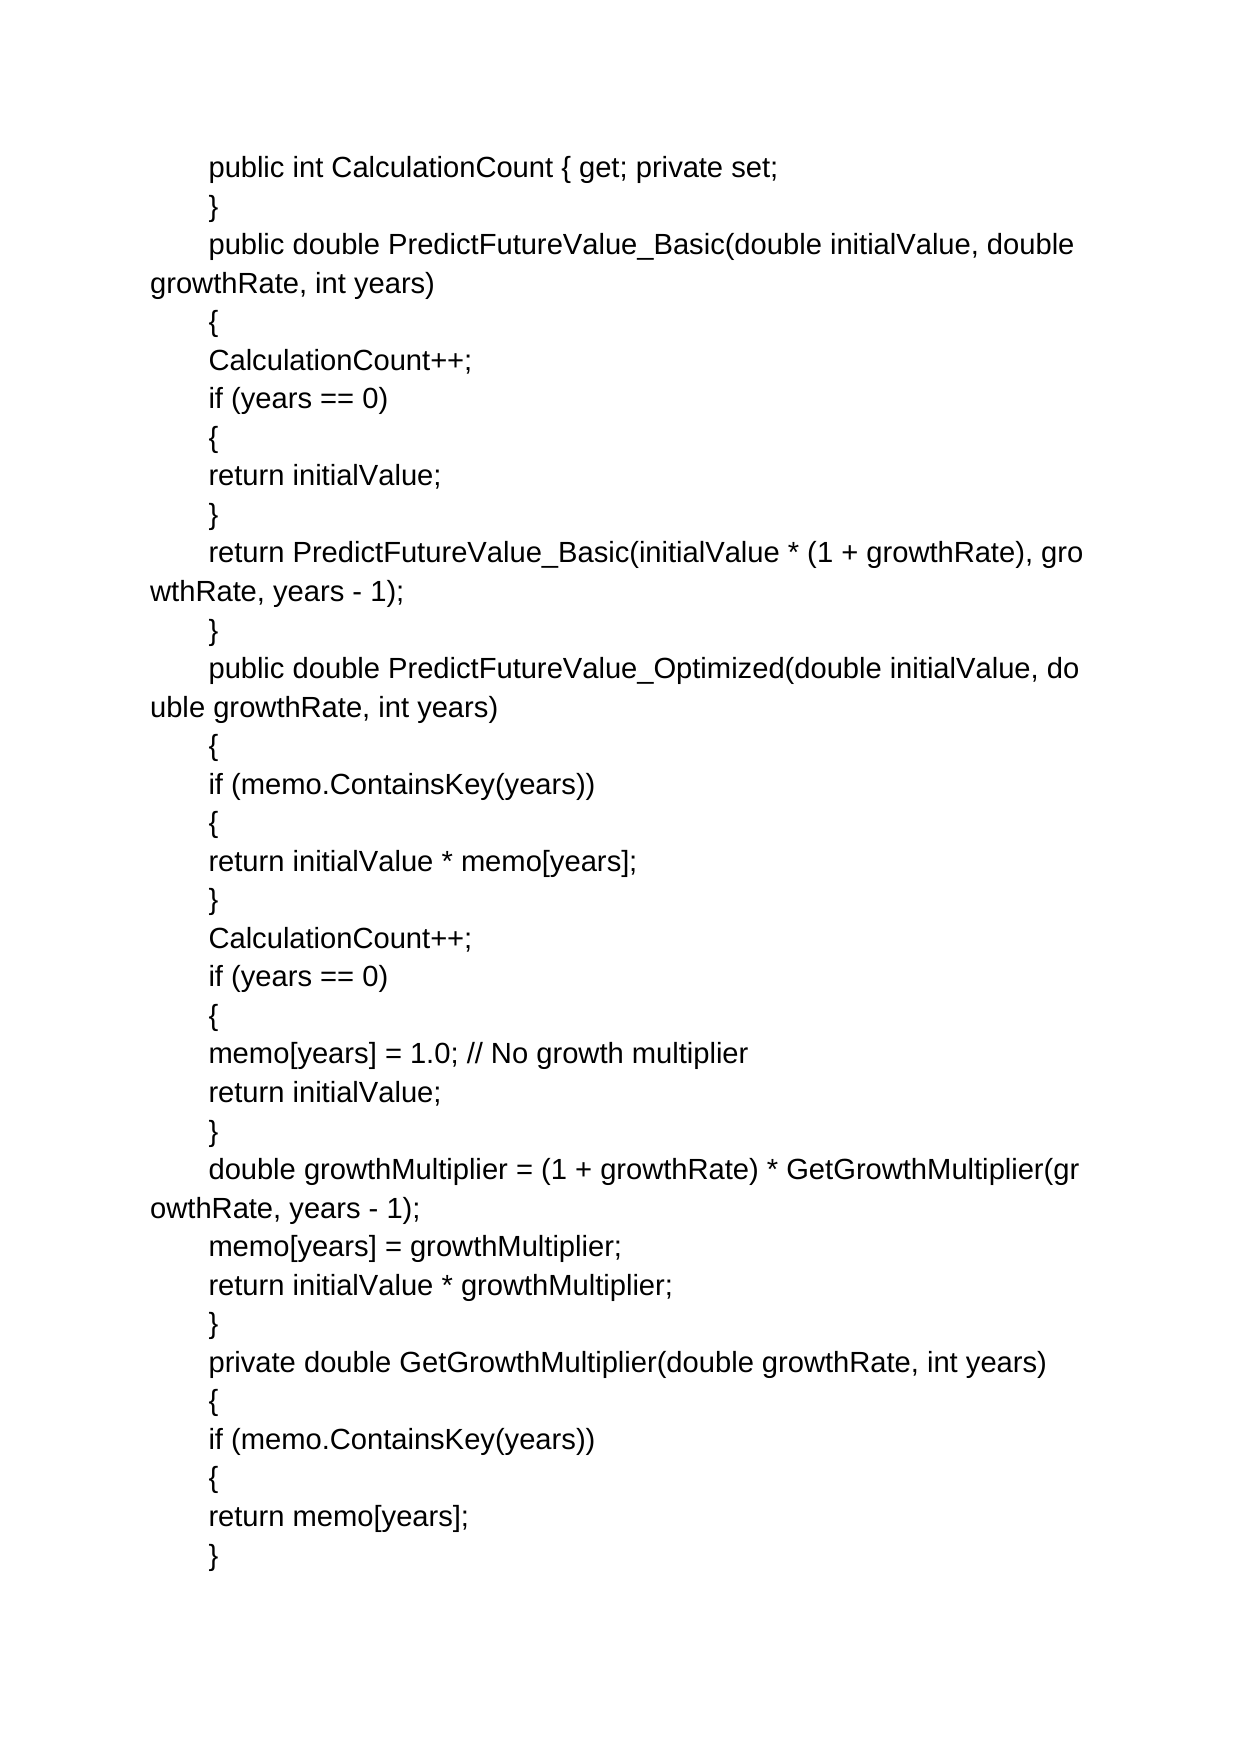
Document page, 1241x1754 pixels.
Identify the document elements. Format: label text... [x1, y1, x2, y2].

text double growthMultiplier = (1 + growthRate) * GetGrowthMultiplier(growthRate, years - 1); [150, 1152, 1090, 1224]
text public int CalculationCount { get; private set; [150, 150, 1090, 183]
text } [150, 1306, 1090, 1340]
text memo[years] = 1.0; // No growth multiplier [150, 1036, 1090, 1070]
text } [150, 1113, 1090, 1147]
text { [150, 1383, 1090, 1417]
text CalculationCount++; [150, 921, 1090, 954]
text { [150, 1460, 1090, 1494]
text if (years == 0) [150, 381, 1090, 415]
text } [150, 497, 1090, 530]
text CalculationCount++; [150, 343, 1090, 376]
text memo[years] = growthMultiplier; [150, 1229, 1090, 1263]
text if (years == 0) [150, 959, 1090, 993]
text public double PredictFutureValue_Optimized(double initialValue, double growthRate, int years) [150, 651, 1090, 723]
text if (memo.ContainsKey(years)) [150, 767, 1090, 800]
text } [150, 1537, 1090, 1571]
text } [150, 188, 1090, 222]
text } [150, 882, 1090, 916]
text return initialValue; [150, 458, 1090, 492]
text { [150, 805, 1090, 839]
text return initialValue; [150, 1075, 1090, 1108]
text { [150, 304, 1090, 338]
text return initialValue * memo[years]; [150, 844, 1090, 877]
text { [150, 420, 1090, 453]
text } [150, 612, 1090, 646]
text { [150, 998, 1090, 1031]
text return initialValue * growthMultiplier; [150, 1268, 1090, 1301]
text private double GetGrowthMultiplier(double growthRate, int years) [150, 1345, 1090, 1378]
text { [150, 728, 1090, 762]
text if (memo.ContainsKey(years)) [150, 1422, 1090, 1455]
text public double PredictFutureValue_Basic(double initialValue, double growthRate, int years) [150, 227, 1090, 299]
text return memo[years]; [150, 1499, 1090, 1532]
text return PredictFutureValue_Basic(initialValue * (1 + growthRate), growthRate, years - 1); [150, 535, 1090, 607]
